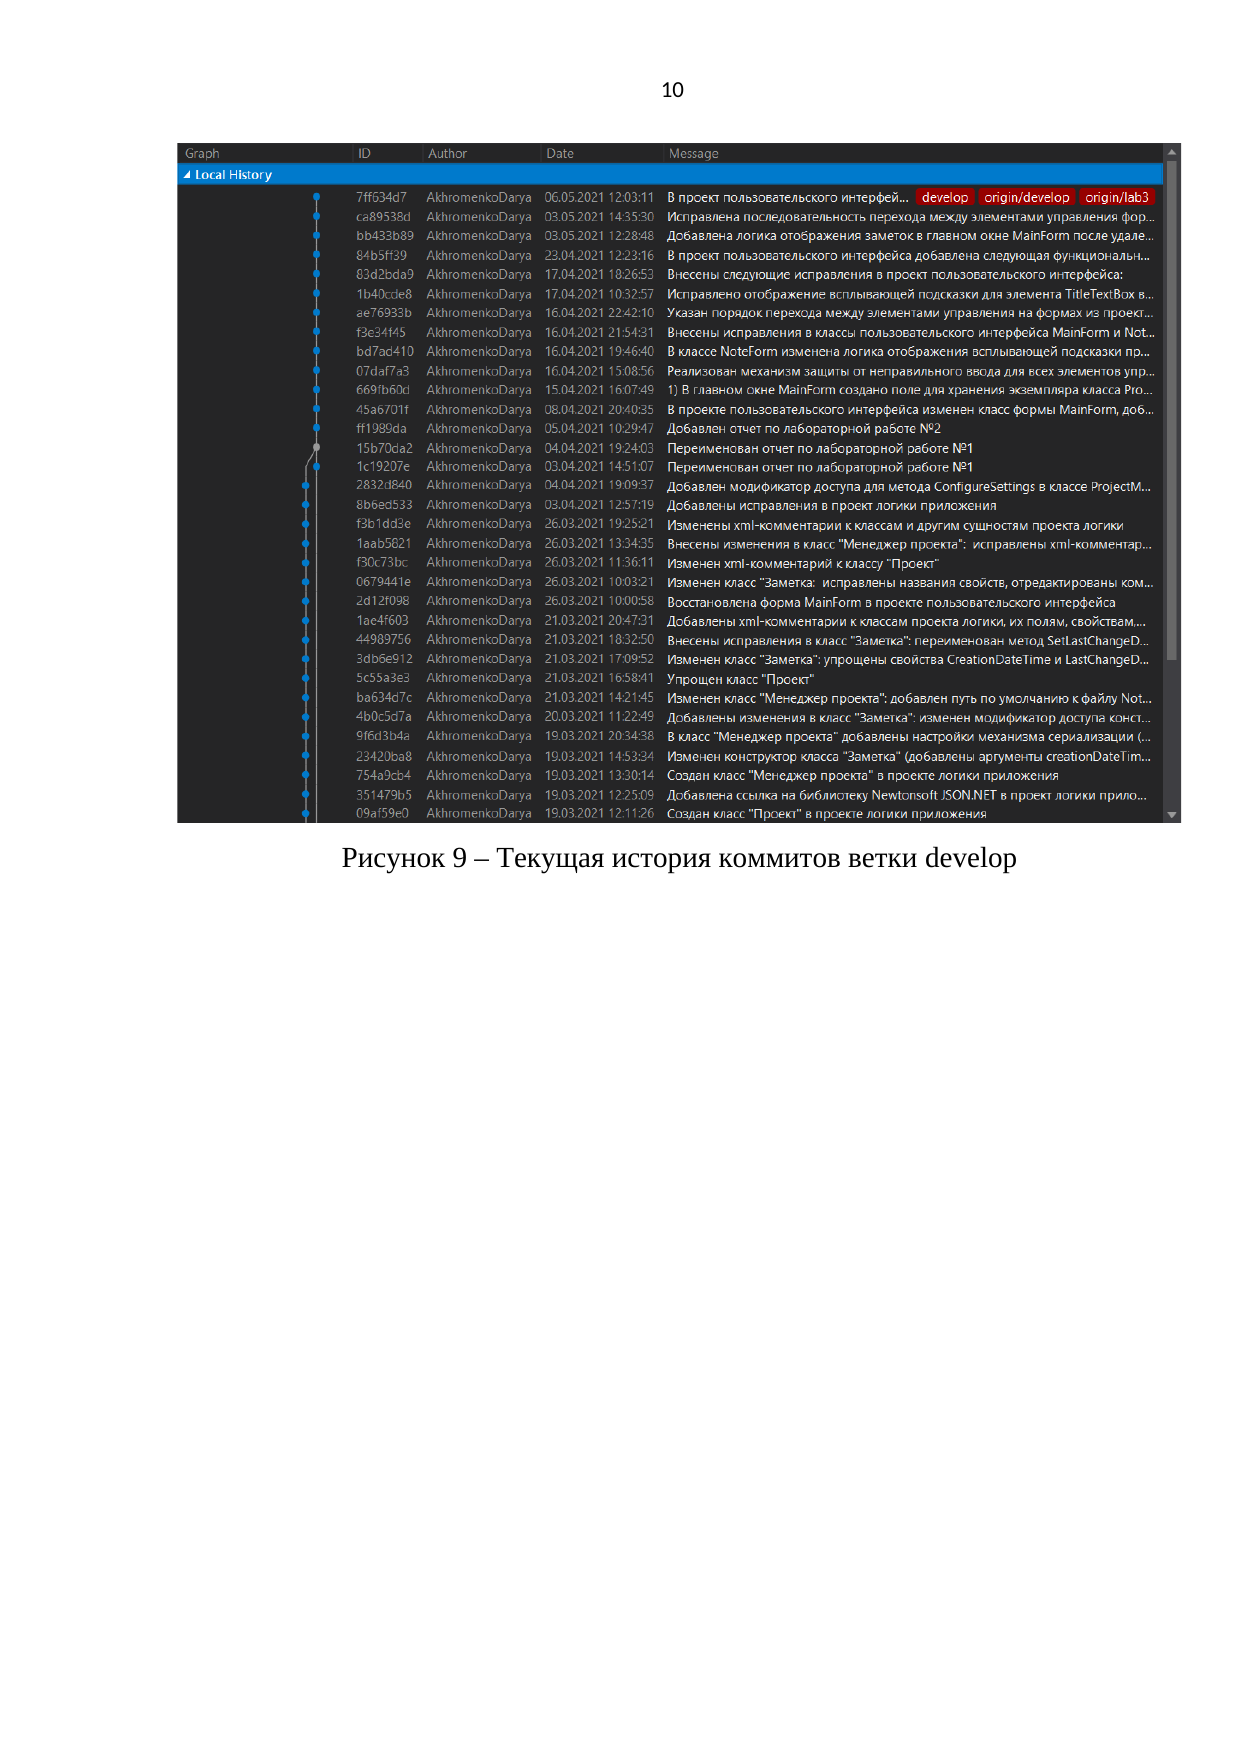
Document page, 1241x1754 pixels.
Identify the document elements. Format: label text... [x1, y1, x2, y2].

text Рисунок 9 – Текущая история коммитов ветки develop [177, 840, 1181, 873]
picture [177, 143, 1182, 823]
